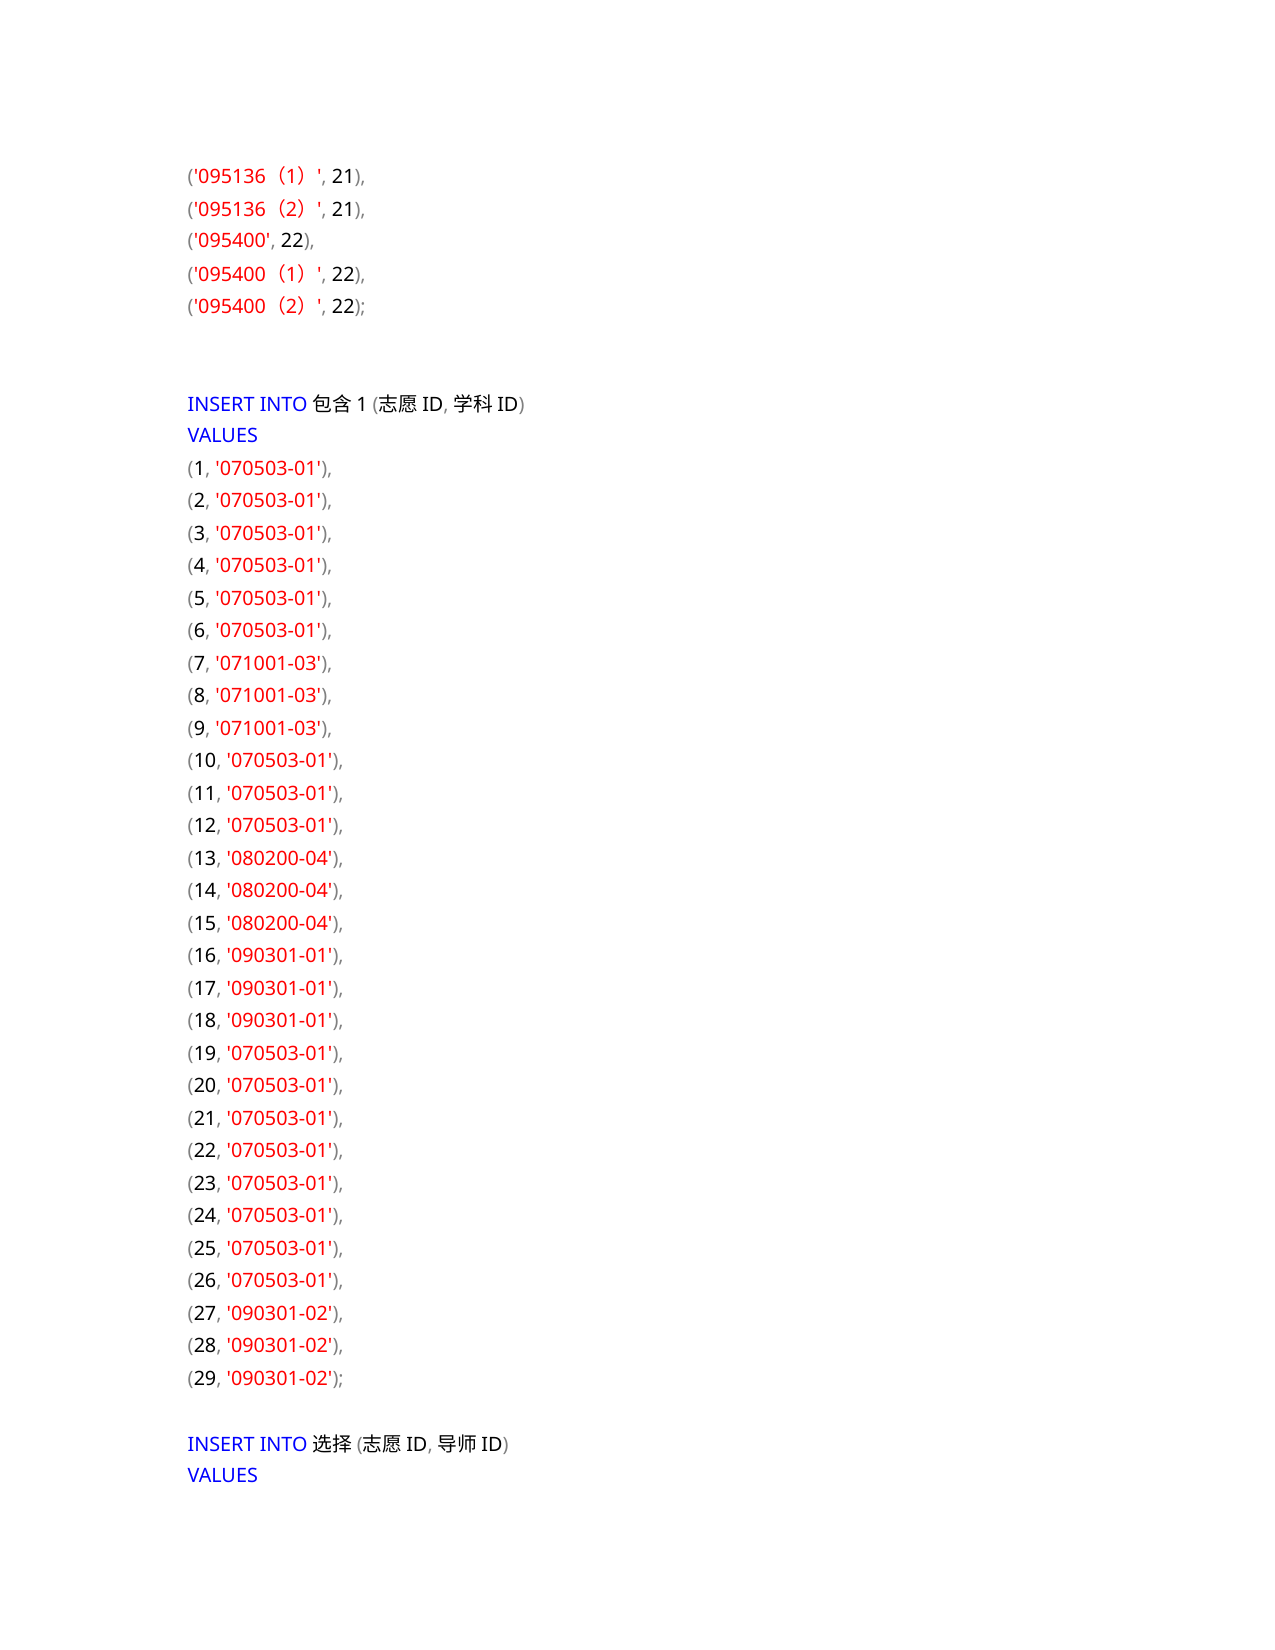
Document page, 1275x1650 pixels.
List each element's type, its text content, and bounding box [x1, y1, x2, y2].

text (2, '070503-01'), [187, 484, 1087, 516]
text (24, '070503-01'), [187, 1199, 1087, 1231]
text (6, '070503-01'), [187, 614, 1087, 646]
text (19, '070503-01'), [187, 1036, 1087, 1069]
text (8, '071001-03'), [187, 679, 1087, 711]
text (21, '070503-01'), [187, 1101, 1087, 1134]
text INSERT INTO 包含1 (志愿ID, 学科ID) [187, 386, 1087, 419]
text ('095400', 22), [187, 224, 1087, 256]
text (4, '070503-01'), [187, 549, 1087, 581]
text (22, '070503-01'), [187, 1134, 1087, 1166]
text (28, '090301-02'), [187, 1329, 1087, 1361]
text (15, '080200-04'), [187, 906, 1087, 939]
text (7, '071001-03'), [187, 646, 1087, 679]
text (27, '090301-02'), [187, 1296, 1087, 1329]
text (14, '080200-04'), [187, 874, 1087, 906]
text (18, '090301-01'), [187, 1004, 1087, 1036]
text ('095136（1）', 21), [187, 159, 1087, 191]
text ('095400（2）', 22); [187, 289, 1087, 321]
text (26, '070503-01'), [187, 1264, 1087, 1296]
text (25, '070503-01'), [187, 1231, 1087, 1264]
text ('095136（2）', 21), [187, 191, 1087, 224]
text ('095400（1）', 22), [187, 256, 1087, 289]
text (23, '070503-01'), [187, 1166, 1087, 1199]
text (1, '070503-01'), [187, 451, 1087, 484]
text (29, '090301-02'); [187, 1361, 1087, 1394]
text INSERT INTO 选择 (志愿ID, 导师ID) [187, 1426, 1087, 1459]
text (11, '070503-01'), [187, 776, 1087, 809]
text VALUES [187, 419, 1087, 451]
text (5, '070503-01'), [187, 581, 1087, 614]
text VALUES [187, 1459, 1087, 1491]
text (3, '070503-01'), [187, 516, 1087, 549]
text (9, '071001-03'), [187, 711, 1087, 744]
text (16, '090301-01'), [187, 939, 1087, 971]
text (20, '070503-01'), [187, 1069, 1087, 1101]
text (10, '070503-01'), [187, 744, 1087, 776]
text (12, '070503-01'), [187, 809, 1087, 841]
text (17, '090301-01'), [187, 971, 1087, 1004]
text (13, '080200-04'), [187, 841, 1087, 874]
